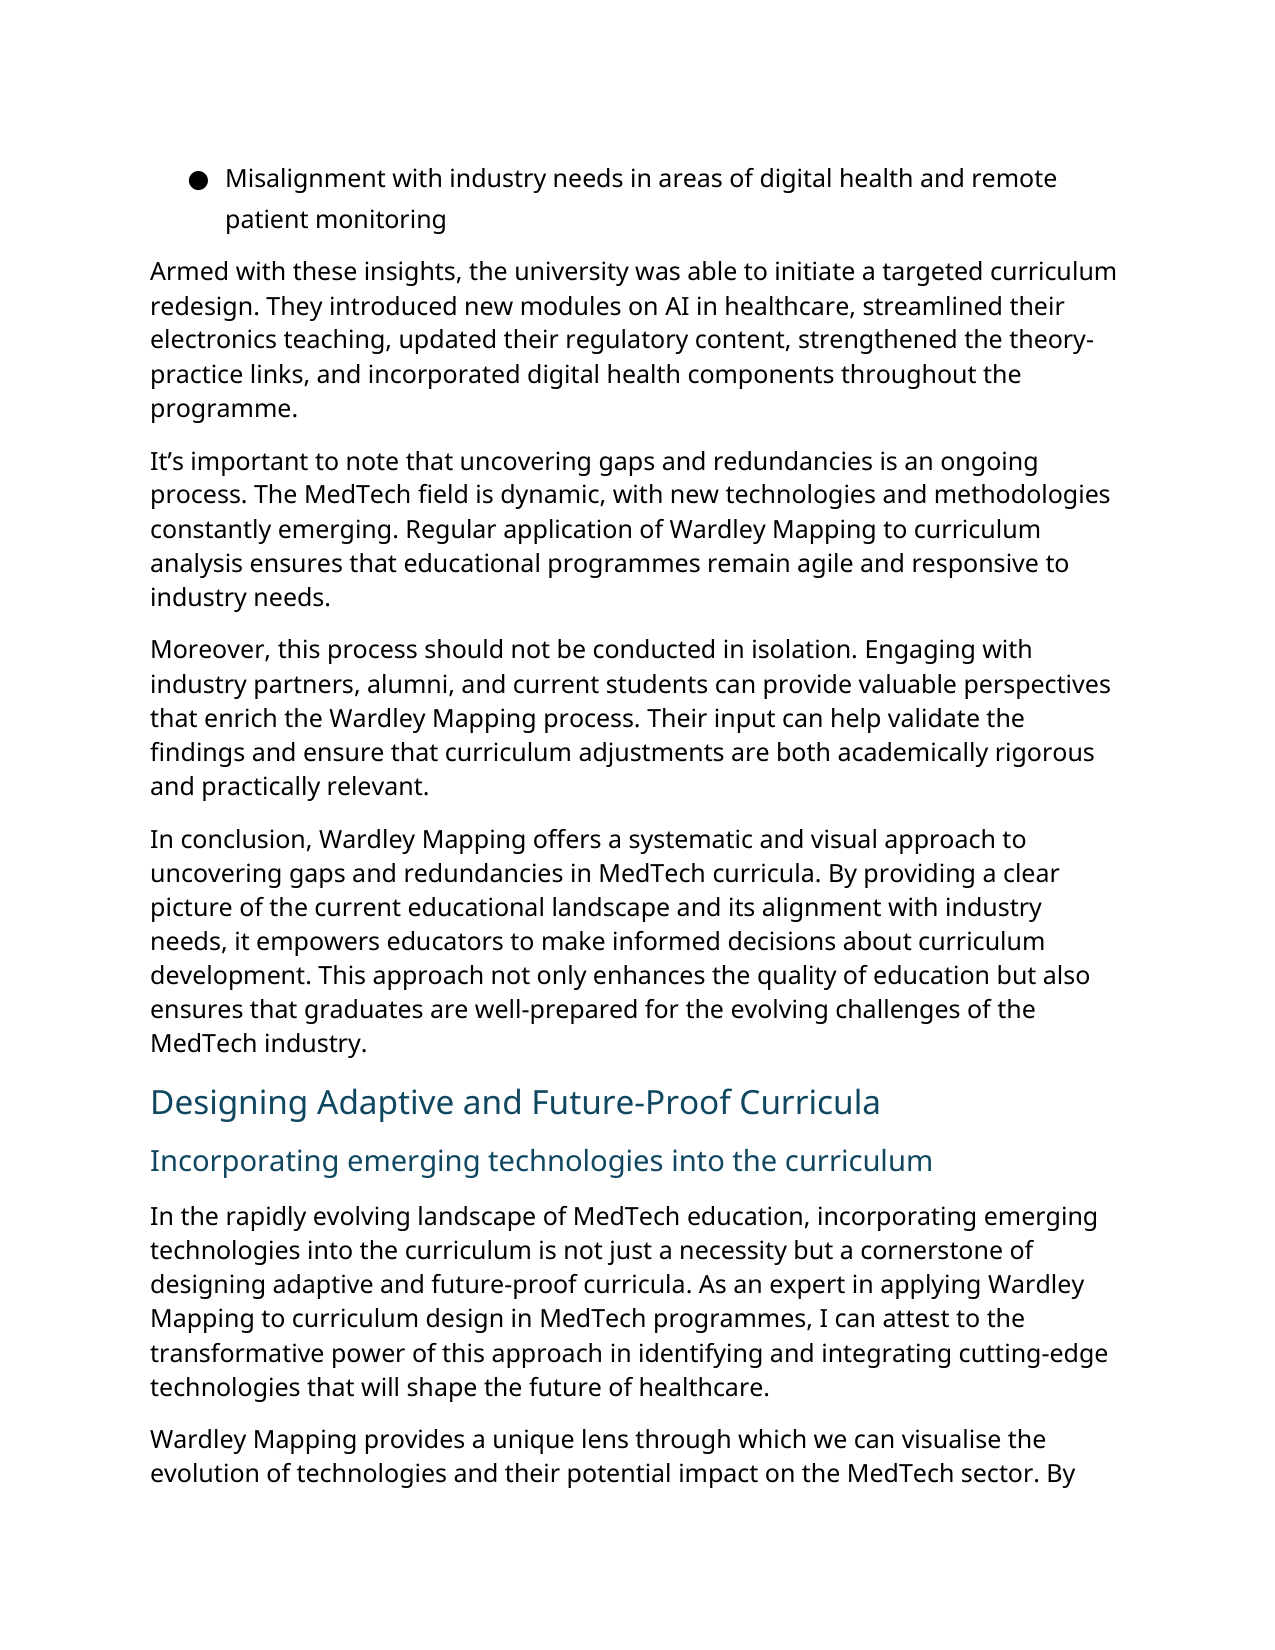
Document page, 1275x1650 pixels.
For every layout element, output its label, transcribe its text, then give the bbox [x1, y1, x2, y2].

text Moreover, this process should not be conducted in isolation. Engaging with industry partners, alumni, and current students can provide valuable perspectives that enrich the Wardley Mapping process. Their input can help validate the findings and ensure that curriculum adjustments are both academically rigorous and practically relevant. [150, 632, 1125, 802]
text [150, 1422, 1125, 1490]
subtitle Designing Adaptive and Future-Proof Curricula [150, 1078, 1125, 1124]
text In the rapidly evolving landscape of MedTech education, incorporating emerging technologies into the curriculum is not just a necessity but a cornerstone of designing adaptive and future-proof curricula. As an expert in applying Wardley Mapping to curriculum design in MedTech programmes, I can attest to the transformative power of this approach in identifying and integrating cutting-edge technologies that will shape the future of healthcare. [150, 1199, 1125, 1403]
list Misalignment with industry needs in areas of digital health and remote patient monitoring [187, 150, 1125, 235]
text It’s important to note that uncovering gaps and redundancies is an ongoing process. The MedTech field is dynamic, with new technologies and methodologies constantly emerging. Regular application of Wardley Mapping to curriculum analysis ensures that educational programmes remain agile and responsive to industry needs. [150, 443, 1125, 613]
text In conclusion, Wardley Mapping offers a systematic and visual approach to uncovering gaps and redundancies in MedTech curricula. By providing a clear picture of the current educational landscape and its alignment with industry needs, it empowers educators to make informed decisions about curriculum development. This approach not only enhances the quality of education but also ensures that graduates are well-prepared for the evolving challenges of the MedTech industry. [150, 821, 1125, 1060]
text Armed with these insights, the university was able to initiate a targeted curriculum redesign. They introduced new modules on AI in healthcare, streamlined their electronics teaching, updated their regulatory content, strengthened the theory-practice links, and incorporated digital health components throughout the programme. [150, 254, 1125, 424]
subtitle Incorporating emerging technologies into the curriculum [150, 1141, 1125, 1180]
